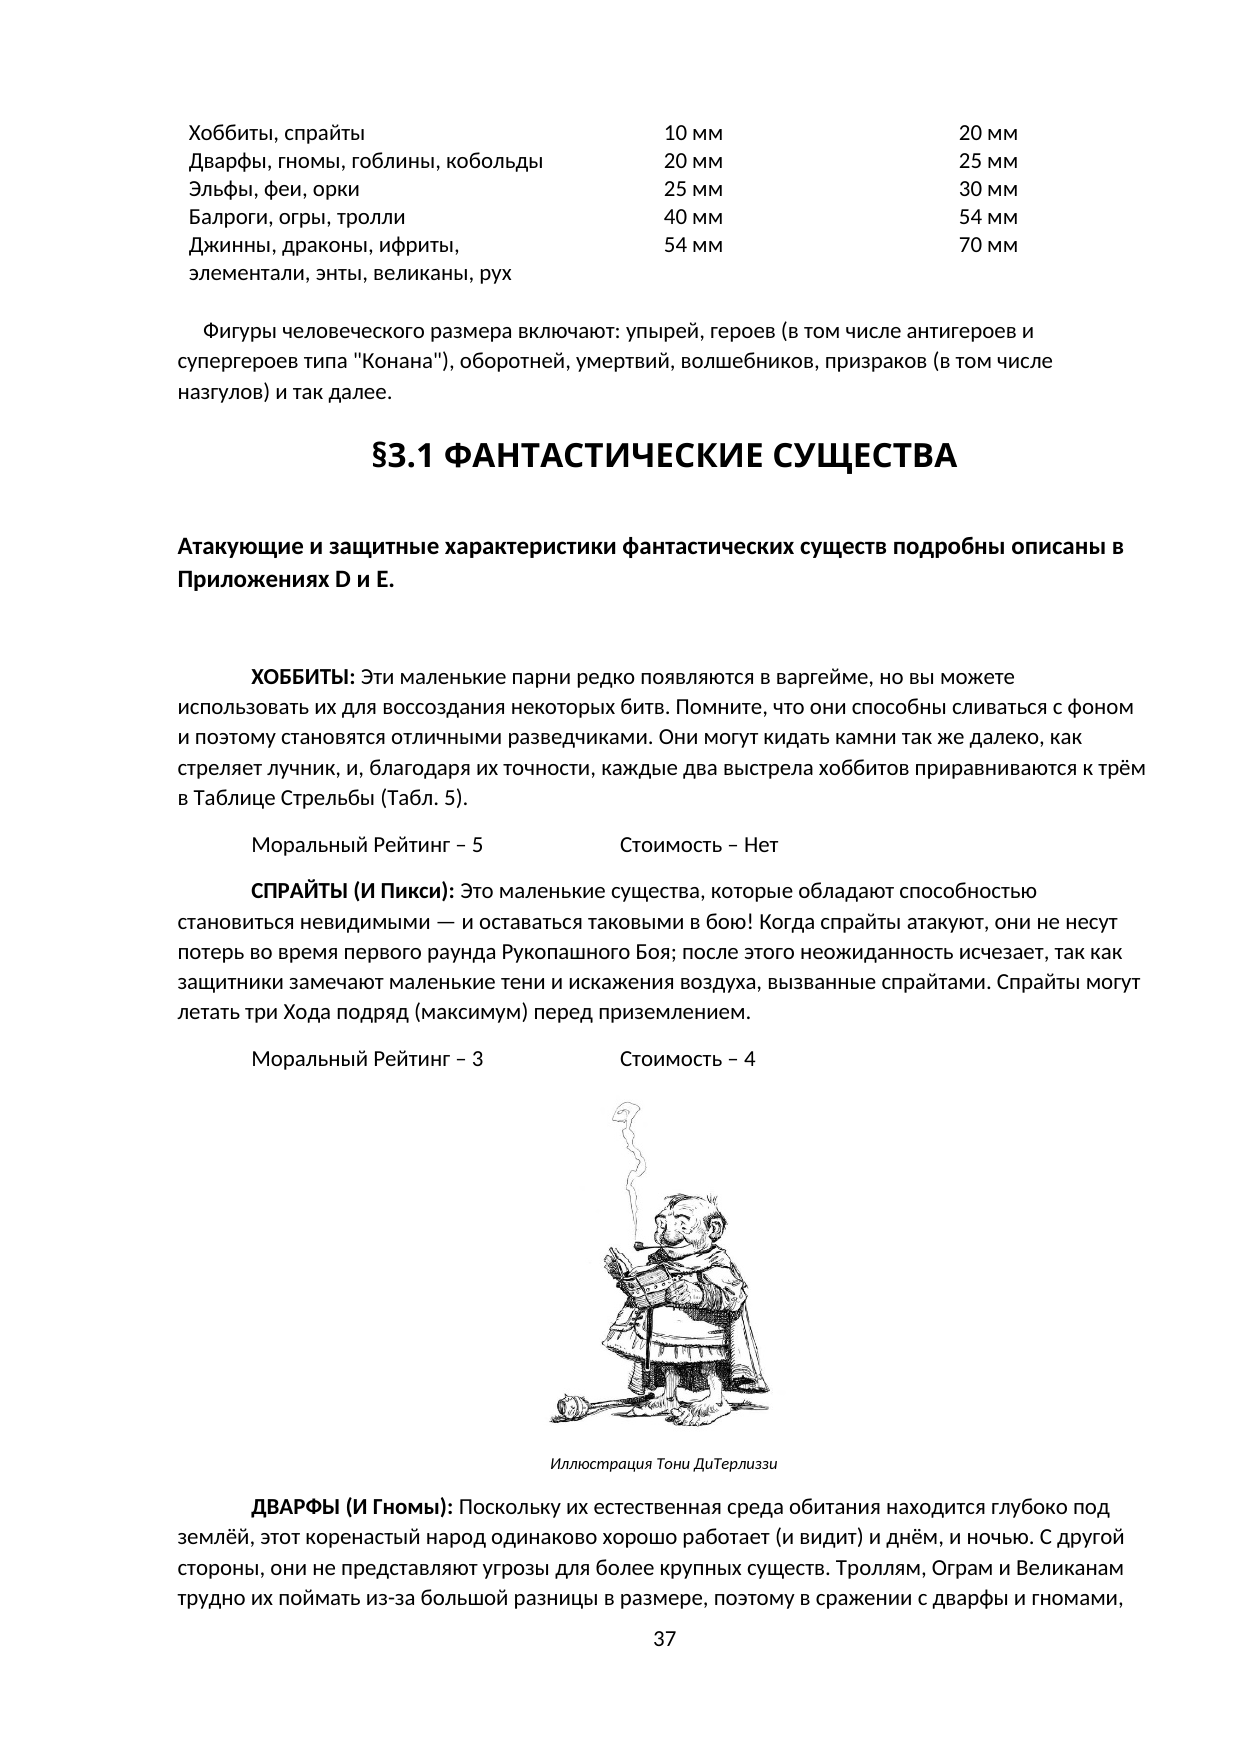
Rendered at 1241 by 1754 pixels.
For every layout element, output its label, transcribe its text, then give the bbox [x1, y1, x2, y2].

text СПРАЙТЫ (И Пикси): Это маленькие существа, которые обладают способностью становиться невидимыми — и оставаться таковыми в бою! Когда спрайты атакуют, они не несут потерь во время первого раунда Рукопашного Боя; после этого неожиданность исчезает, так как защитники замечают маленькие тени и искажения воздуха, вызванные спрайтами. Спрайты могут летать три Хода подряд (максимум) перед приземлением. [177, 877, 1152, 1026]
table_cell Балроги, огры, тролли [177, 202, 561, 230]
table_cell 40 мм [561, 202, 826, 230]
text Атакующие и защитные характеристики фантастических существ подробны описаны в Приложениях D и E. [177, 530, 1152, 593]
table_cell 25 мм [561, 174, 826, 202]
subtitle §3.1 ФАНТАСТИЧЕСКИЕ СУЩЕСТВА [177, 432, 1152, 526]
table_cell Джинны, драконы, ифриты, элементали, энты, великаны, рух [177, 230, 561, 286]
text Моральный Рейтинг – 3 Стоимость – 4 [177, 1044, 1152, 1072]
text Фигуры человеческого размера включают: упырей, героев (в том числе антигероев и супергероев типа "Конана"), оборотней, умертвий, волшебников, призраков (в том числе назгулов) и так далее. [177, 286, 1152, 405]
table_cell Эльфы, феи, орки [177, 174, 561, 202]
table_cell 25 мм [826, 146, 1151, 174]
table_cell Хоббиты, спрайты [177, 118, 561, 146]
table_cell 54 мм [826, 202, 1151, 230]
table_cell 20 мм [826, 118, 1151, 146]
table_cell 20 мм [561, 146, 826, 174]
table_cell Дварфы, гномы, гоблины, кобольды [177, 146, 561, 174]
picture [541, 1091, 788, 1435]
table_cell 54 мм [561, 230, 826, 286]
text Моральный Рейтинг – 5 Стоимость – Нет [177, 830, 1152, 858]
table_cell 70 мм [826, 230, 1151, 286]
text Иллюстрация Тони ДиТерлиззи [177, 1454, 1152, 1474]
text ХОББИТЫ: Эти маленькие парни редко появляются в варгейме, но вы можете использовать их для воссоздания некоторых битв. Помните, что они способны сливаться с фоном и поэтому становятся отличными разведчиками. Они могут кидать камни так же далеко, как стреляет лучник, и, благодаря их точности, каждые два выстрела хоббитов приравниваются к трём в Таблице Стрельбы (Табл. 5). [177, 662, 1152, 811]
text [177, 1492, 1152, 1611]
table_cell 30 мм [826, 174, 1151, 202]
table_cell 10 мм [561, 118, 826, 146]
